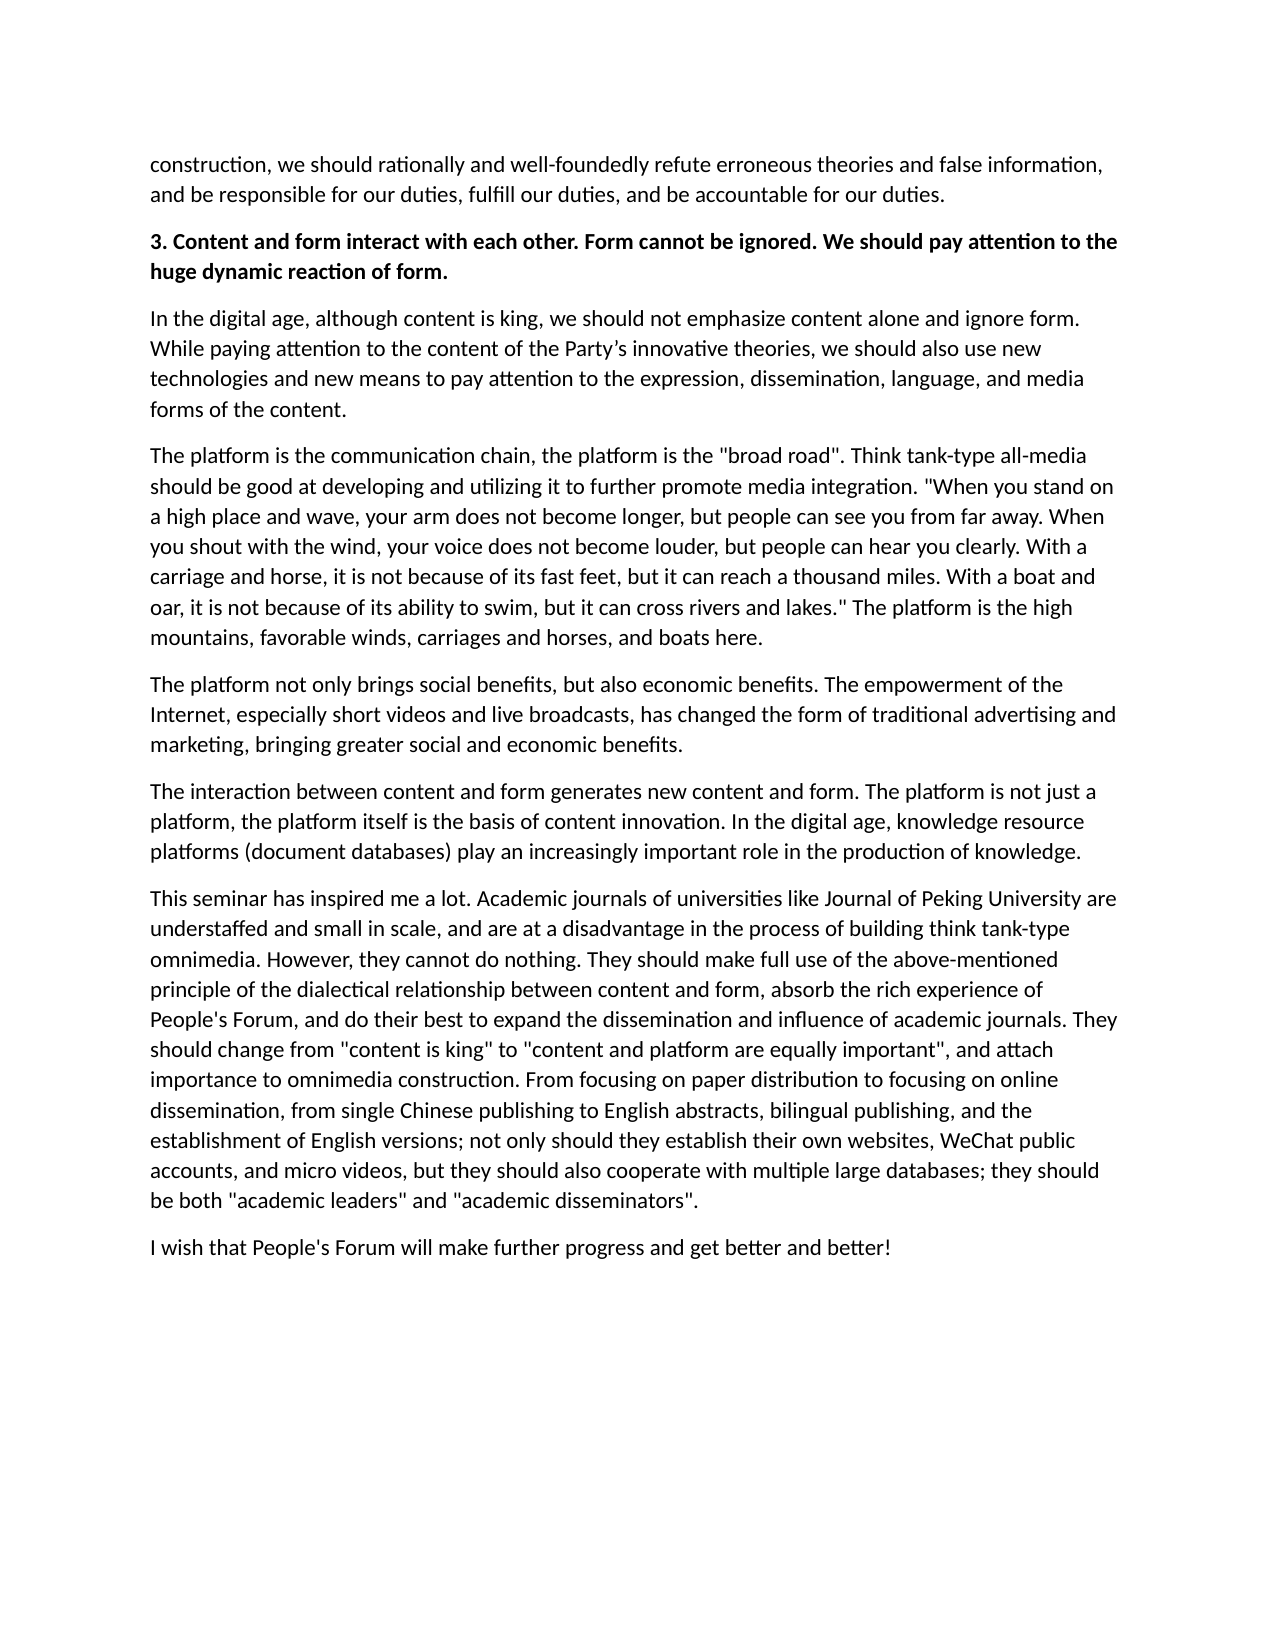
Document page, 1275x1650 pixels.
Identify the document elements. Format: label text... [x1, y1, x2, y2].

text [150, 150, 1125, 208]
text The interaction between content and form generates new content and form. The platform is not just a platform, the platform itself is the basis of content innovation. In the digital age, knowledge resource platforms (document databases) play an increasingly important role in the production of knowledge. [150, 777, 1125, 866]
text 3. Content and form interact with each other. Form cannot be ignored. We should pay attention to the huge dynamic reaction of form. [150, 227, 1125, 285]
text I wish that People's Forum will make further progress and get better and better! [150, 1233, 1125, 1261]
text The platform not only brings social benefits, but also economic benefits. The empowerment of the Internet, especially short videos and live broadcasts, has changed the form of traditional advertising and marketing, bringing greater social and economic benefits. [150, 670, 1125, 758]
text The platform is the communication chain, the platform is the "broad road". Think tank-type all-media should be good at developing and utilizing it to further promote media integration. "When you stand on a high place and wave, your arm does not become longer, but people can see you from far away. When you shout with the wind, your voice does not become louder, but people can hear you clearly. With a carriage and horse, it is not because of its fast feet, but it can reach a thousand miles. With a boat and oar, it is not because of its ability to swim, but it can cross rivers and lakes." The platform is the high mountains, favorable winds, carriages and horses, and boats here. [150, 442, 1125, 651]
text In the digital age, although content is king, we should not emphasize content alone and ignore form. While paying attention to the content of the Party’s innovative theories, we should also use new technologies and new means to pay attention to the expression, dissemination, language, and media forms of the content. [150, 304, 1125, 423]
text This seminar has inspired me a lot. Academic journals of universities like Journal of Peking University are understaffed and small in scale, and are at a disadvantage in the process of building think tank-type omnimedia. However, they cannot do nothing. They should make full use of the above-mentioned principle of the dialectical relationship between content and form, absorb the rich experience of People's Forum, and do their best to expand the dissemination and influence of academic journals. They should change from "content is king" to "content and platform are equally important", and attach importance to omnimedia construction. From focusing on paper distribution to focusing on online dissemination, from single Chinese publishing to English abstracts, bilingual publishing, and the establishment of English versions; not only should they establish their own websites, WeChat public accounts, and micro videos, but they should also cooperate with multiple large databases; they should be both "academic leaders" and "academic disseminators". [150, 884, 1125, 1214]
